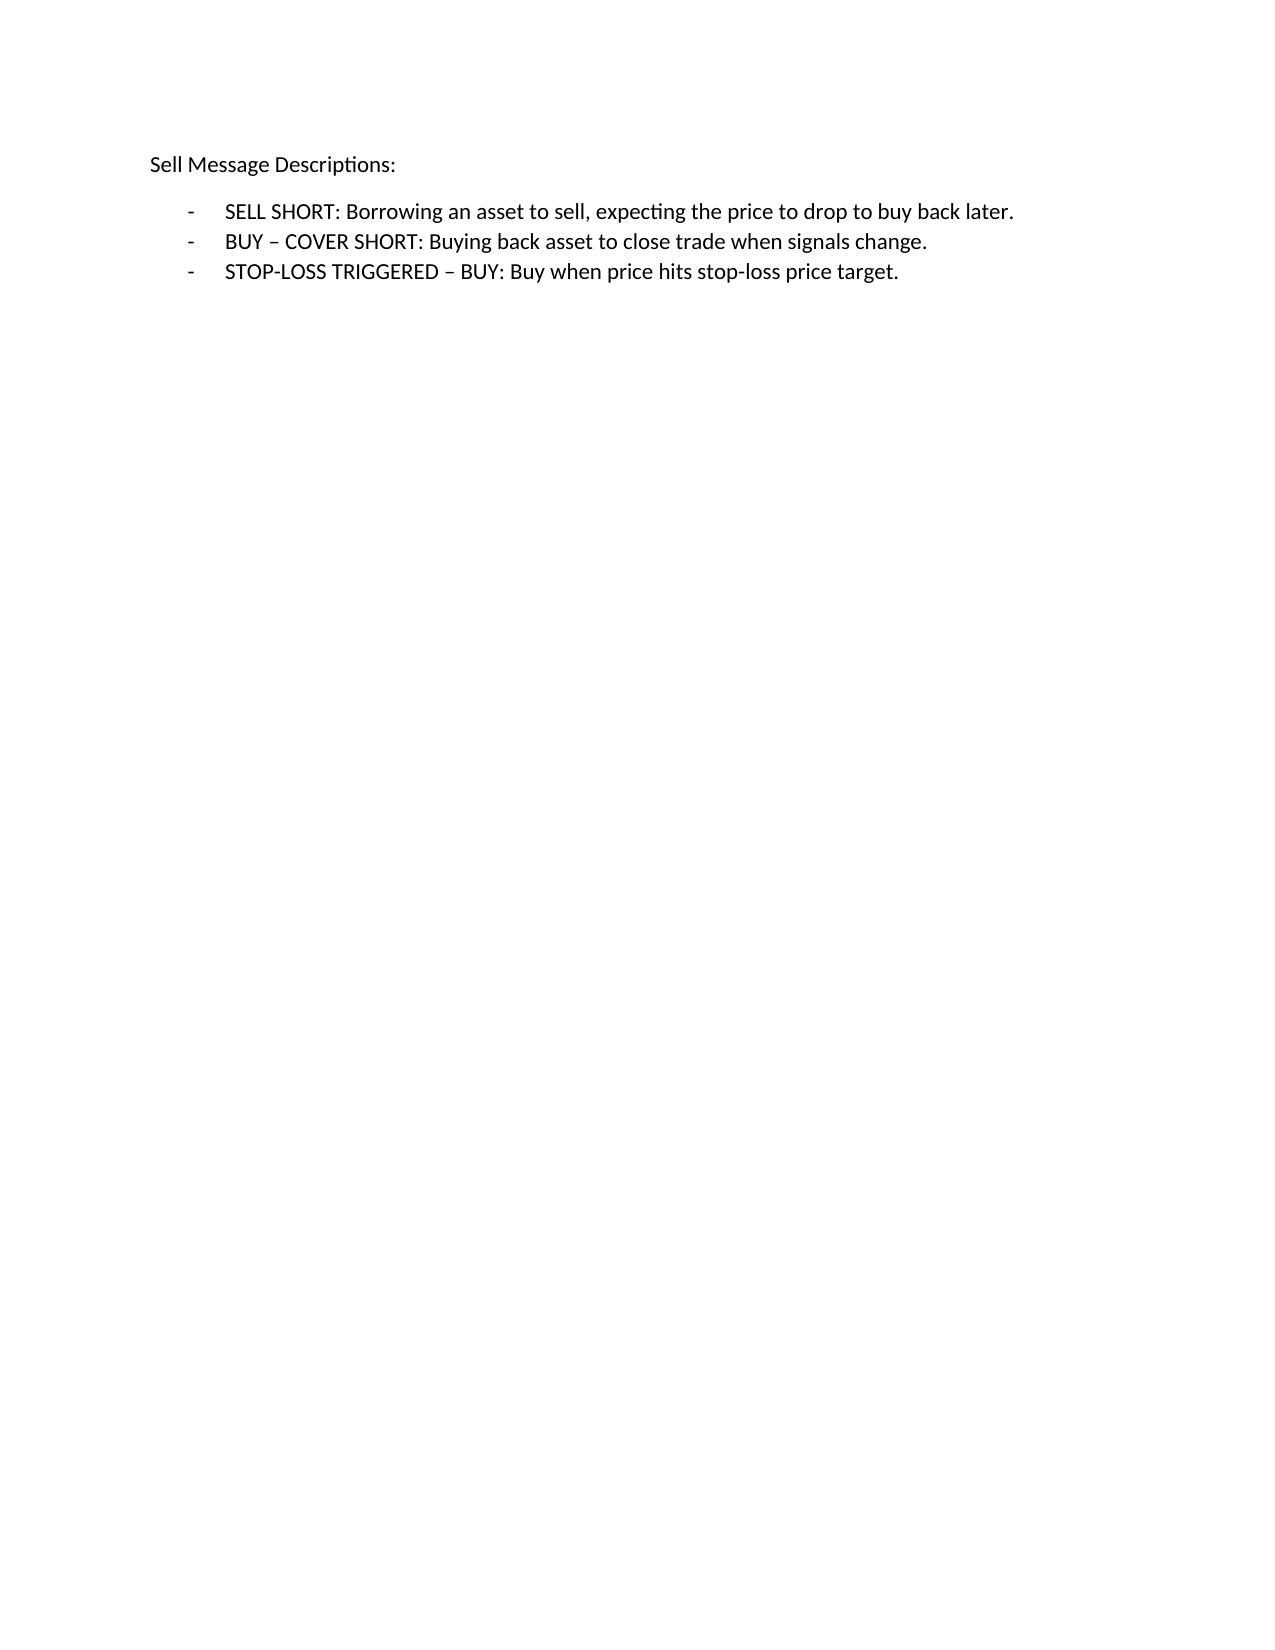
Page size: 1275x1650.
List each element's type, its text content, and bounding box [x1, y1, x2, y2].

text Sell Message Descriptions: [150, 150, 1125, 178]
list BUY – COVER SHORT: Buying back asset to close trade when signals change. [187, 227, 1125, 255]
list SELL SHORT: Borrowing an asset to sell, expecting the price to drop to buy back later. [187, 197, 1125, 225]
list STOP-LOSS TRIGGERED – BUY: Buy when price hits stop-loss price target. [187, 257, 1125, 285]
